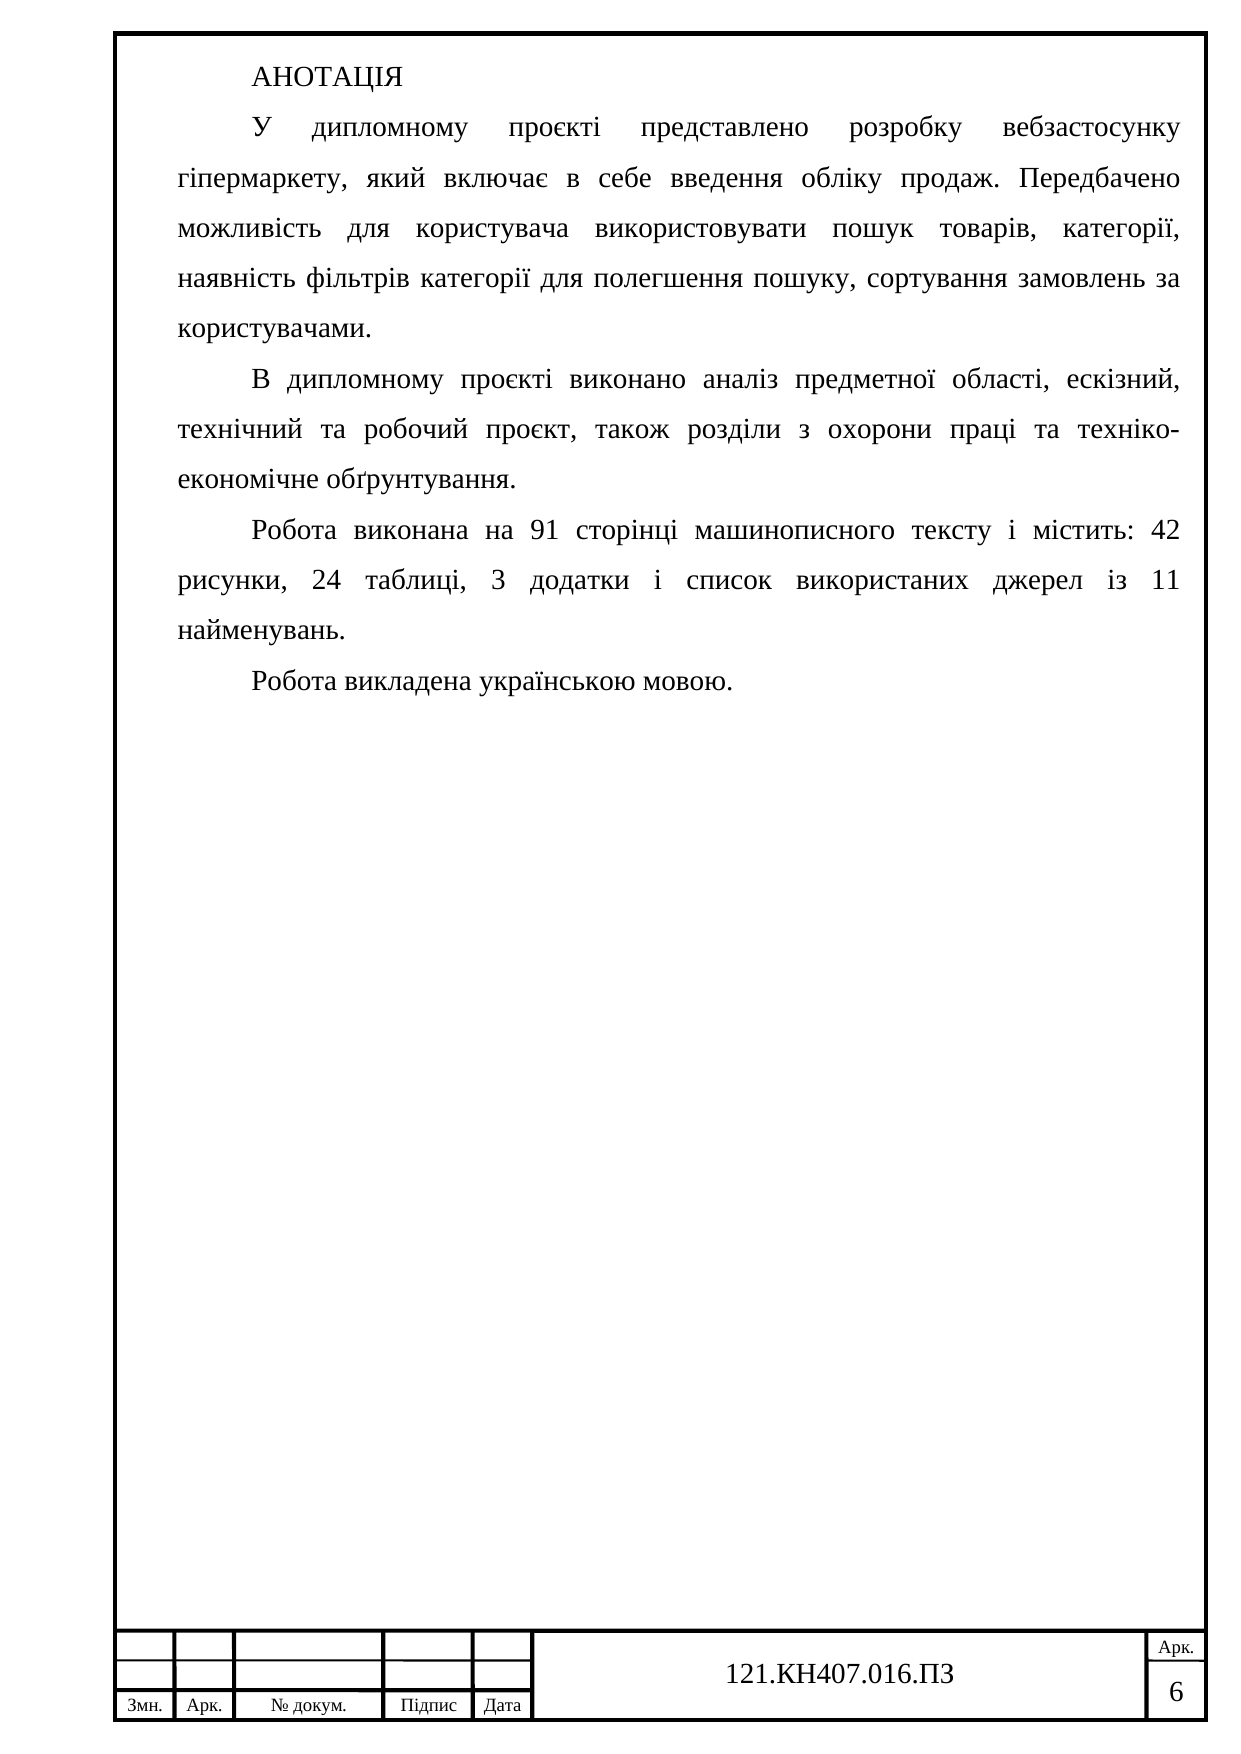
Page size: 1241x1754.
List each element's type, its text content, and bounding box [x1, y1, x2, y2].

text Робота викладена українською мовою. [177, 663, 1181, 696]
text Робота виконана на 91 сторінці машинописного тексту і містить: 42 рисунки, 24 таблиці, 3 додатки і список використаних джерел із 11 найменувань. [177, 512, 1181, 646]
text В дипломному проєкті виконано аналіз предметної області, ескізний, технічний та робочий проєкт, також розділи з охорони праці та техніко-економічне обґрунтування. [177, 361, 1181, 495]
text АНОТАЦІЯ [177, 59, 1181, 93]
text У дипломному проєкті представлено розробку вебзастосунку гіпермаркету, який включає в себе введення обліку продаж. Передбачено можливість для користувача використовувати пошук товарів, категорії, наявність фільтрів категорії для полегшення пошуку, сортування замовлень за користувачами. [177, 109, 1181, 344]
